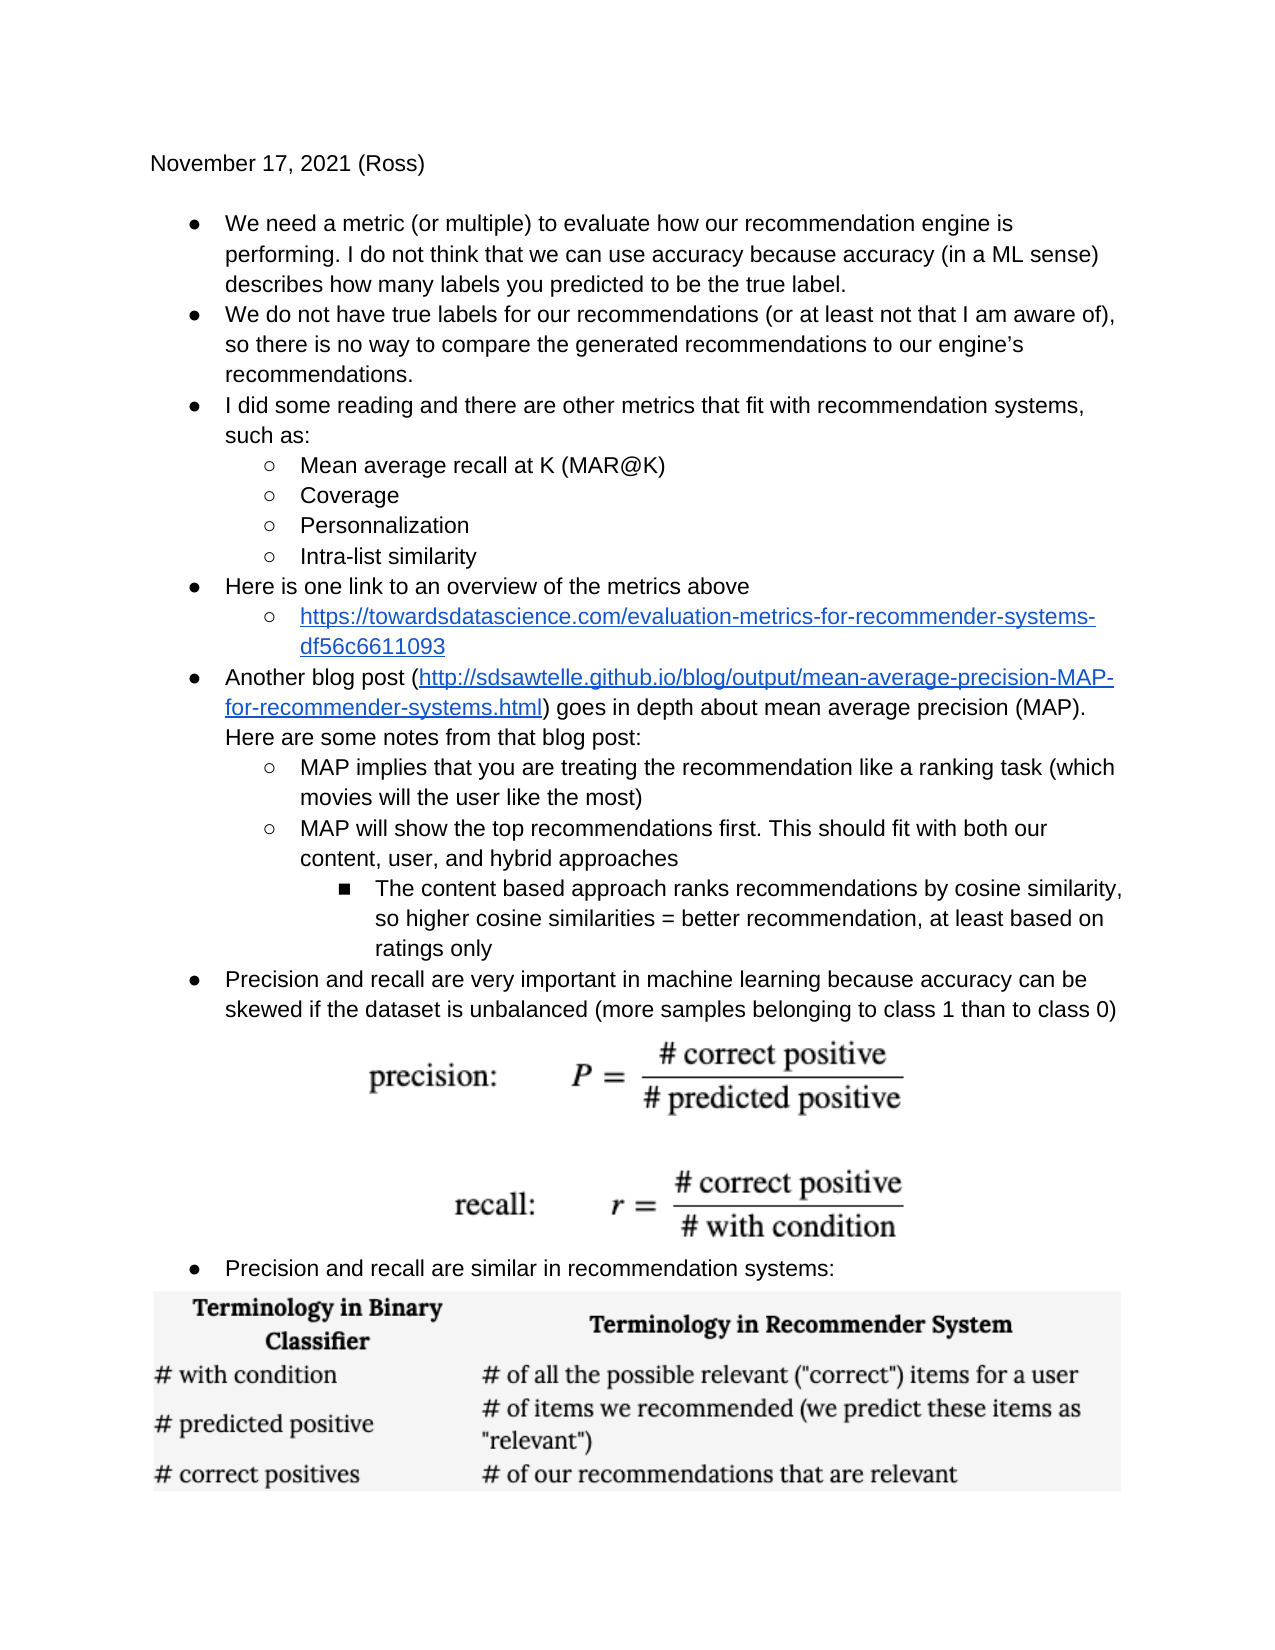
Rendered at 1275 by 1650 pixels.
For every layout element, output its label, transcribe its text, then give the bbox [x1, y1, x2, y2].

picture [346, 1026, 929, 1251]
list https://towardsdatascience.com/evaluation-metrics-for-recommender-systems-df56c6611093 [262, 603, 1125, 660]
list Precision and recall are very important in machine learning because accuracy can be skewed if the dataset is unbalanced (more samples belonging to class 1 than to class 0) [187, 966, 1125, 1022]
list MAP will show the top recommendations first. This should fit with both our content, user, and hybrid approaches [262, 814, 1125, 871]
picture [150, 1285, 1125, 1498]
list We do not have true labels for our recommendations (or at least not that I am aware of), so there is no way to compare the generated recommendations to our engine’s recommendations. [187, 301, 1125, 388]
list Precision and recall are similar in recommendation systems: [187, 1255, 1125, 1281]
list Intra-list similarity [262, 543, 1125, 569]
list MAP implies that you are treating the recommendation like a ranking task (which movies will the user like the most) [262, 754, 1125, 811]
list Here is one link to an overview of the metrics above [187, 573, 1125, 599]
list The content based approach ranks recommendations by cosine similarity, so higher cosine similarities = better recommendation, at least based on ratings only [337, 875, 1125, 962]
list I did some reading and there are other metrics that fit with recommendation systems, such as: [187, 392, 1125, 448]
list Another blog post (http://sdsawtelle.github.io/blog/output/mean-average-precision-MAP-for-recommender-systems.html) goes in depth about mean average precision (MAP). Here are some notes from that blog post: [187, 663, 1125, 750]
list Coverage [262, 482, 1125, 509]
text November 17, 2021 (Ross) [150, 150, 1125, 176]
list We need a metric (or multiple) to evaluate how our recommendation engine is performing. I do not think that we can use accuracy because accuracy (in a ML sense) describes how many labels you predicted to be the true label. [187, 210, 1125, 297]
list Personnalization [262, 512, 1125, 539]
list Mean average recall at K (MAR@K) [262, 452, 1125, 478]
